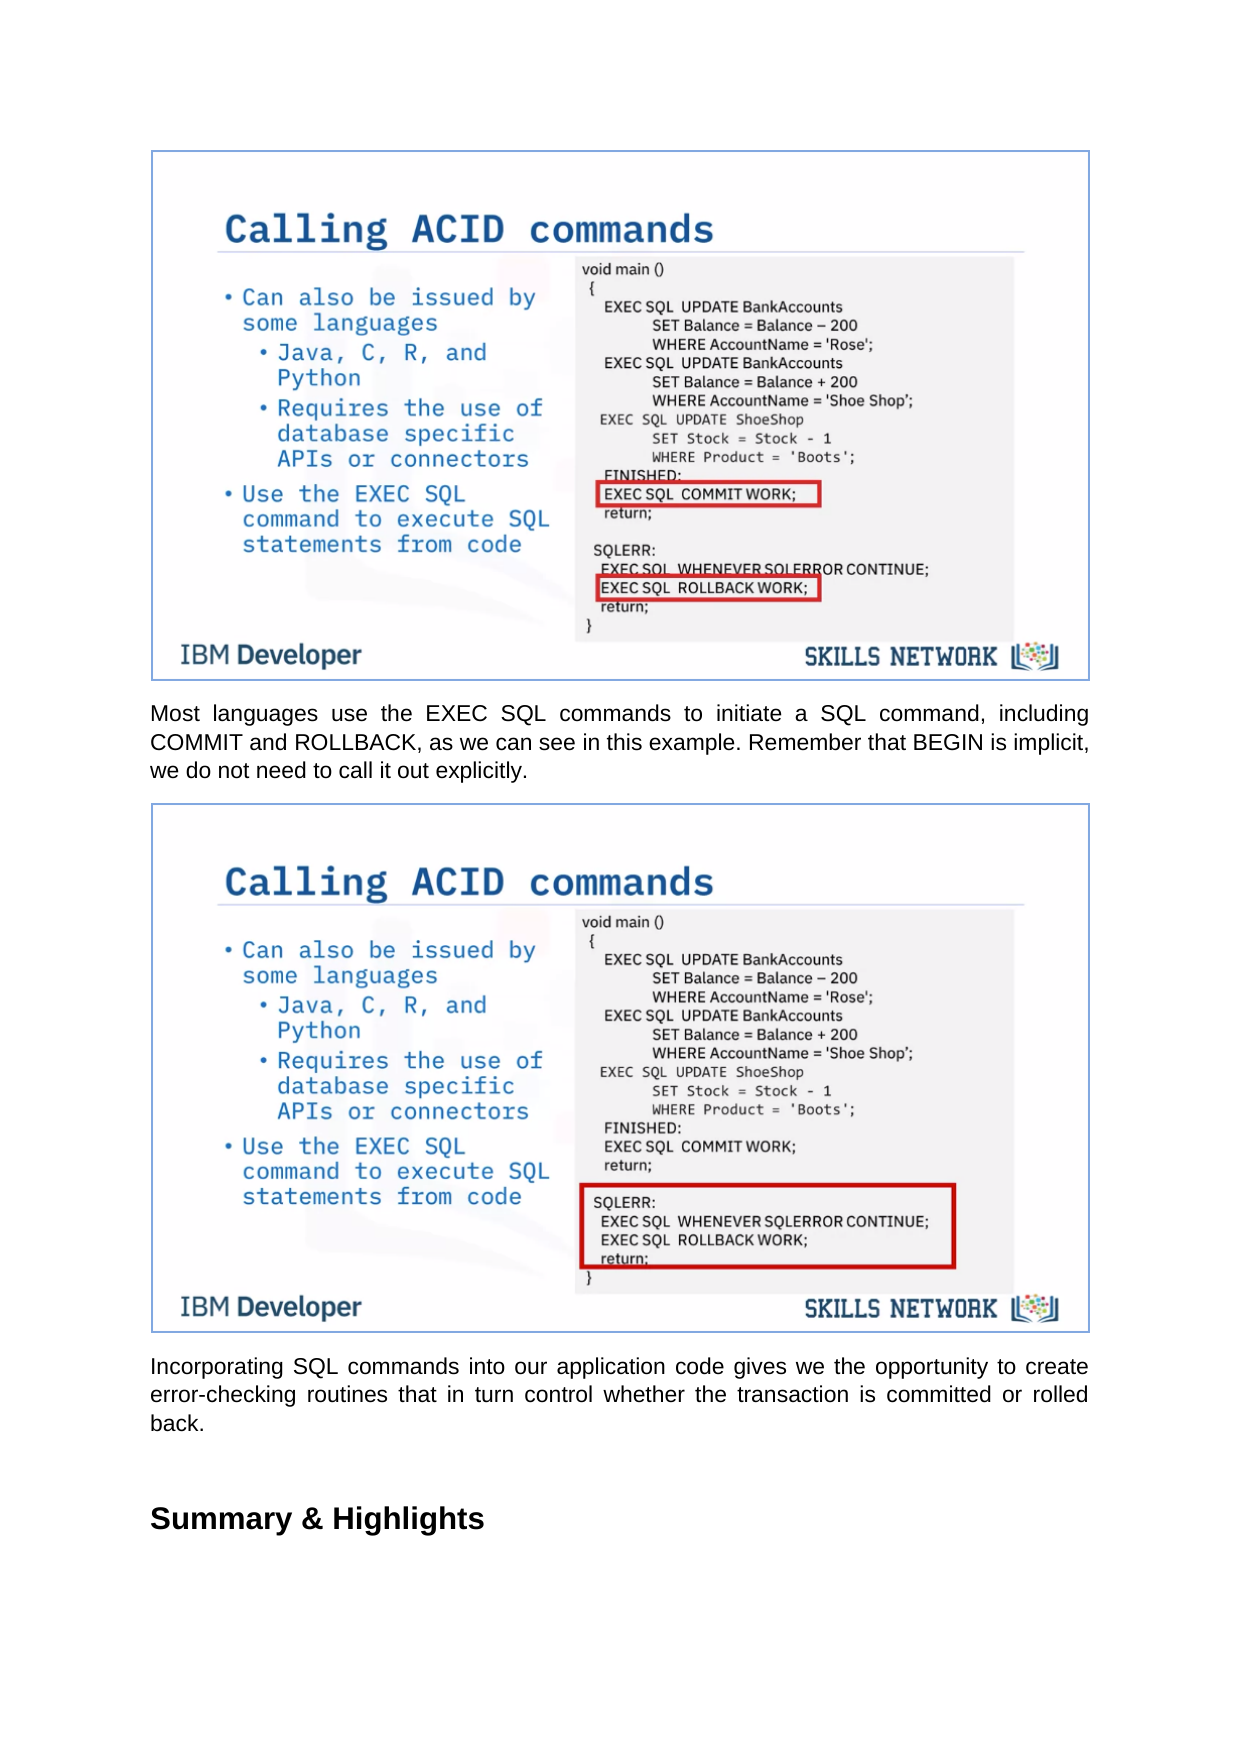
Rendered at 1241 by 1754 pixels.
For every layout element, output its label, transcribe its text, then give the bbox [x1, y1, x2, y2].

text Incorporating SQL commands into our application code gives we the opportunity to create error-checking routines that in turn control whether the transaction is committed or rolled back. [150, 1353, 1090, 1436]
text Summary & Highlights [150, 1500, 1090, 1536]
picture [150, 802, 1091, 1334]
picture [150, 150, 1091, 682]
text Most languages use the EXEC SQL commands to initiate a SQL command, including COMMIT and ROLLBACK, as we can see in this example. Remember that BEGIN is implicit, we do not need to call it out explicitly. [150, 700, 1090, 783]
